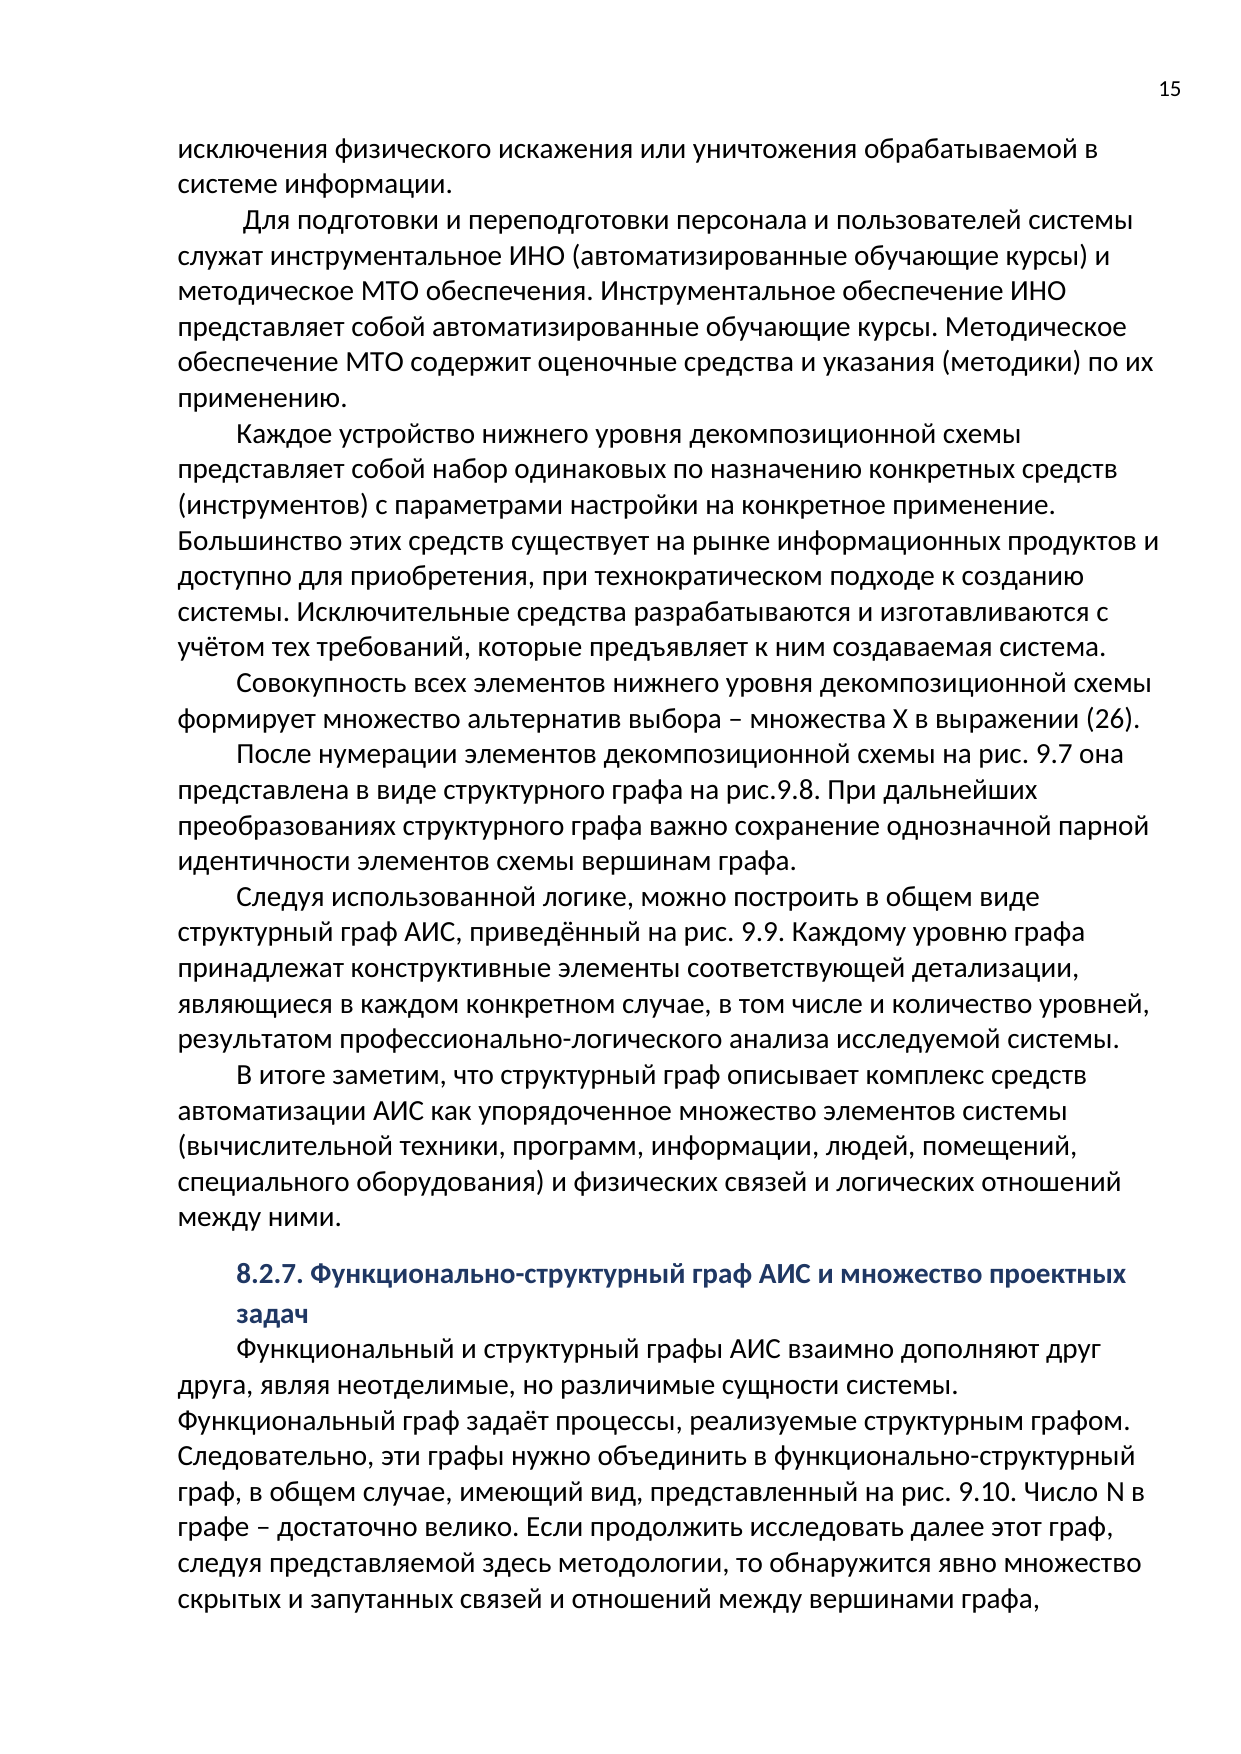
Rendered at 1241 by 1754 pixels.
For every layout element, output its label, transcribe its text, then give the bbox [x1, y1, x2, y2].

text В итоге заметим, что структурный граф описывает комплекс средств автоматизации АИС как упорядоченное множество элементов системы (вычислительной техники, программ, информации, людей, помещений, специального оборудования) и физических связей и логических отношений между ними. [177, 1056, 1181, 1234]
subtitle 8.2.7. Функционально-структурный граф АИС и множество проектных [177, 1255, 1181, 1291]
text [177, 130, 1181, 201]
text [177, 1330, 1181, 1615]
text Для подготовки и переподготовки персонала и пользователей системы служат инструментальное ИНО (автоматизированные обучающие курсы) и методическое МТО обеспечения. Инструментальное обеспечение ИНО представляет собой автоматизированные обучающие курсы. Методическое обеспечение МТО содержит оценочные средства и указания (методики) по их применению. [177, 201, 1181, 415]
text После нумерации элементов декомпозиционной схемы на рис. 9.7 она представлена в виде структурного графа на рис.9.8. При дальнейших преобразованиях структурного графа важно сохранение однозначной парной идентичности элементов схемы вершинам графа. [177, 735, 1181, 878]
subtitle задач [177, 1295, 1181, 1330]
text Каждое устройство нижнего уровня декомпозиционной схемы представляет собой набор одинаковых по назначению конкретных средств (инструментов) с параметрами настройки на конкретное применение. Большинство этих средств существует на рынке информационных продуктов и доступно для приобретения, при технократическом подходе к созданию системы. Исключительные средства разрабатываются и изготавливаются с учётом тех требований, которые предъявляет к ним создаваемая система. [177, 415, 1181, 664]
text Следуя использованной логике, можно построить в общем виде структурный граф АИС, приведённый на рис. 9.9. Каждому уровню графа принадлежат конструктивные элементы соответствующей детализации, являющиеся в каждом конкретном случае, в том числе и количество уровней, результатом профессионально-логического анализа исследуемой системы. [177, 878, 1181, 1056]
text Совокупность всех элементов нижнего уровня декомпозиционной схемы формирует множество альтернатив выбора – множества Х в выражении (26). [177, 664, 1181, 735]
